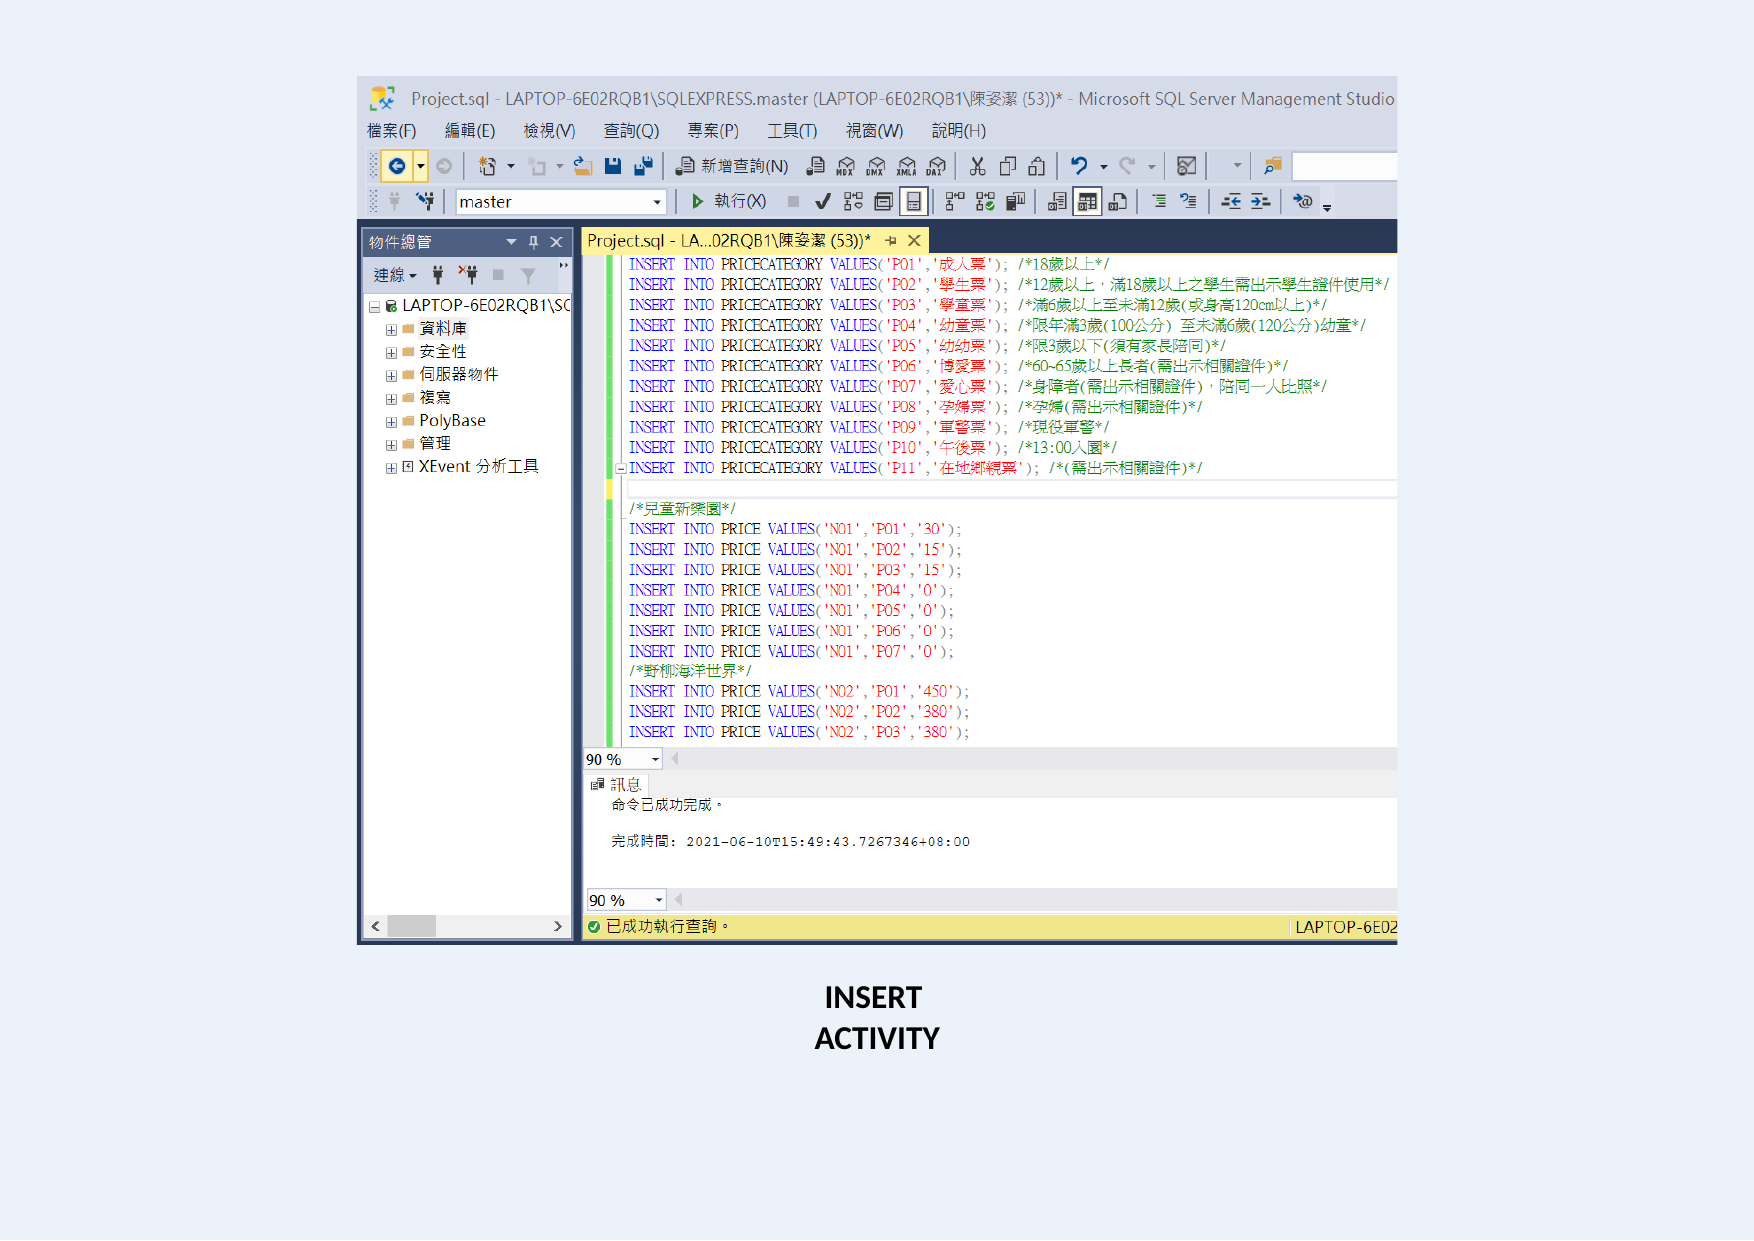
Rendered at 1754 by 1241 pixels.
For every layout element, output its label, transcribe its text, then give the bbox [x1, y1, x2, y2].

picture [356, 76, 1398, 945]
text INSERT ACTIVITY [75, 976, 1679, 1058]
